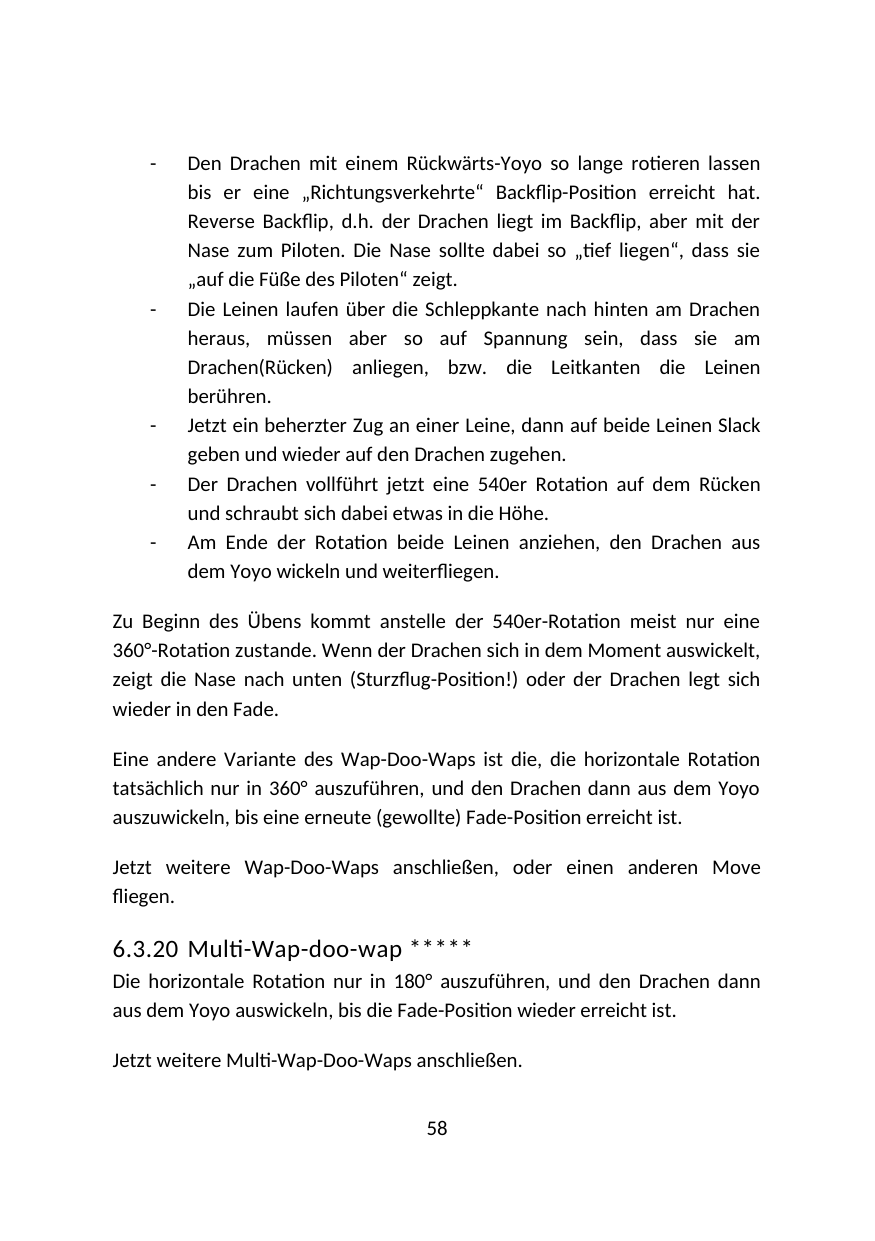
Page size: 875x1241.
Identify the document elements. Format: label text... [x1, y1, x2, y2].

text Zu Beginn des Übens kommt anstelle der 540er-Rotation meist nur eine 360°-Rotation zustande. Wenn der Drachen sich in dem Moment auswickelt, zeigt die Nase nach unten (Sturzflug-Position!) oder der Drachen legt sich wieder in den Fade. [112, 608, 762, 721]
text Jetzt weitere Wap-Doo-Waps anschließen, oder einen anderen Move fliegen. [112, 854, 762, 909]
list Am Ende der Rotation beide Leinen anziehen, den Drachen aus dem Yoyo wickeln und weiterfliegen. [150, 529, 762, 584]
subtitle Multi-Wap-doo-wap ***** [112, 933, 762, 964]
list Die Leinen laufen über die Schleppkante nach hinten am Drachen heraus, müssen aber so auf Spannung sein, dass sie am Drachen(Rücken) anliegen, bzw. die Leitkanten die Leinen berühren. [150, 296, 762, 409]
list Der Drachen vollführt jetzt eine 540er Rotation auf dem Rücken und schraubt sich dabei etwas in die Höhe. [150, 471, 762, 525]
list Jetzt ein beherzter Zug an einer Leine, dann auf beide Leinen Slack geben und wieder auf den Drachen zugehen. [150, 412, 762, 467]
list Den Drachen mit einem Rückwärts-Yoyo so lange rotieren lassen bis er eine „Richtungsverkehrte“ Backflip-Position erreicht hat. Reverse Backflip, d.h. der Drachen liegt im Backflip, aber mit der Nase zum Piloten. Die Nase sollte dabei so „tief liegen“, dass sie „auf die Füße des Piloten“ zeigt. [150, 150, 762, 292]
text Eine andere Variante des Wap-Doo-Waps ist die, die horizontale Rotation tatsächlich nur in 360° auszuführen, und den Drachen dann aus dem Yoyo auszuwickeln, bis eine erneute (gewollte) Fade-Position erreicht ist. [112, 746, 762, 829]
text Jetzt weitere Multi-Wap-Doo-Waps anschließen. [112, 1047, 762, 1073]
text Die horizontale Rotation nur in 180° auszuführen, und den Drachen dann aus dem Yoyo auswickeln, bis die Fade-Position wieder erreicht ist. [112, 968, 762, 1023]
